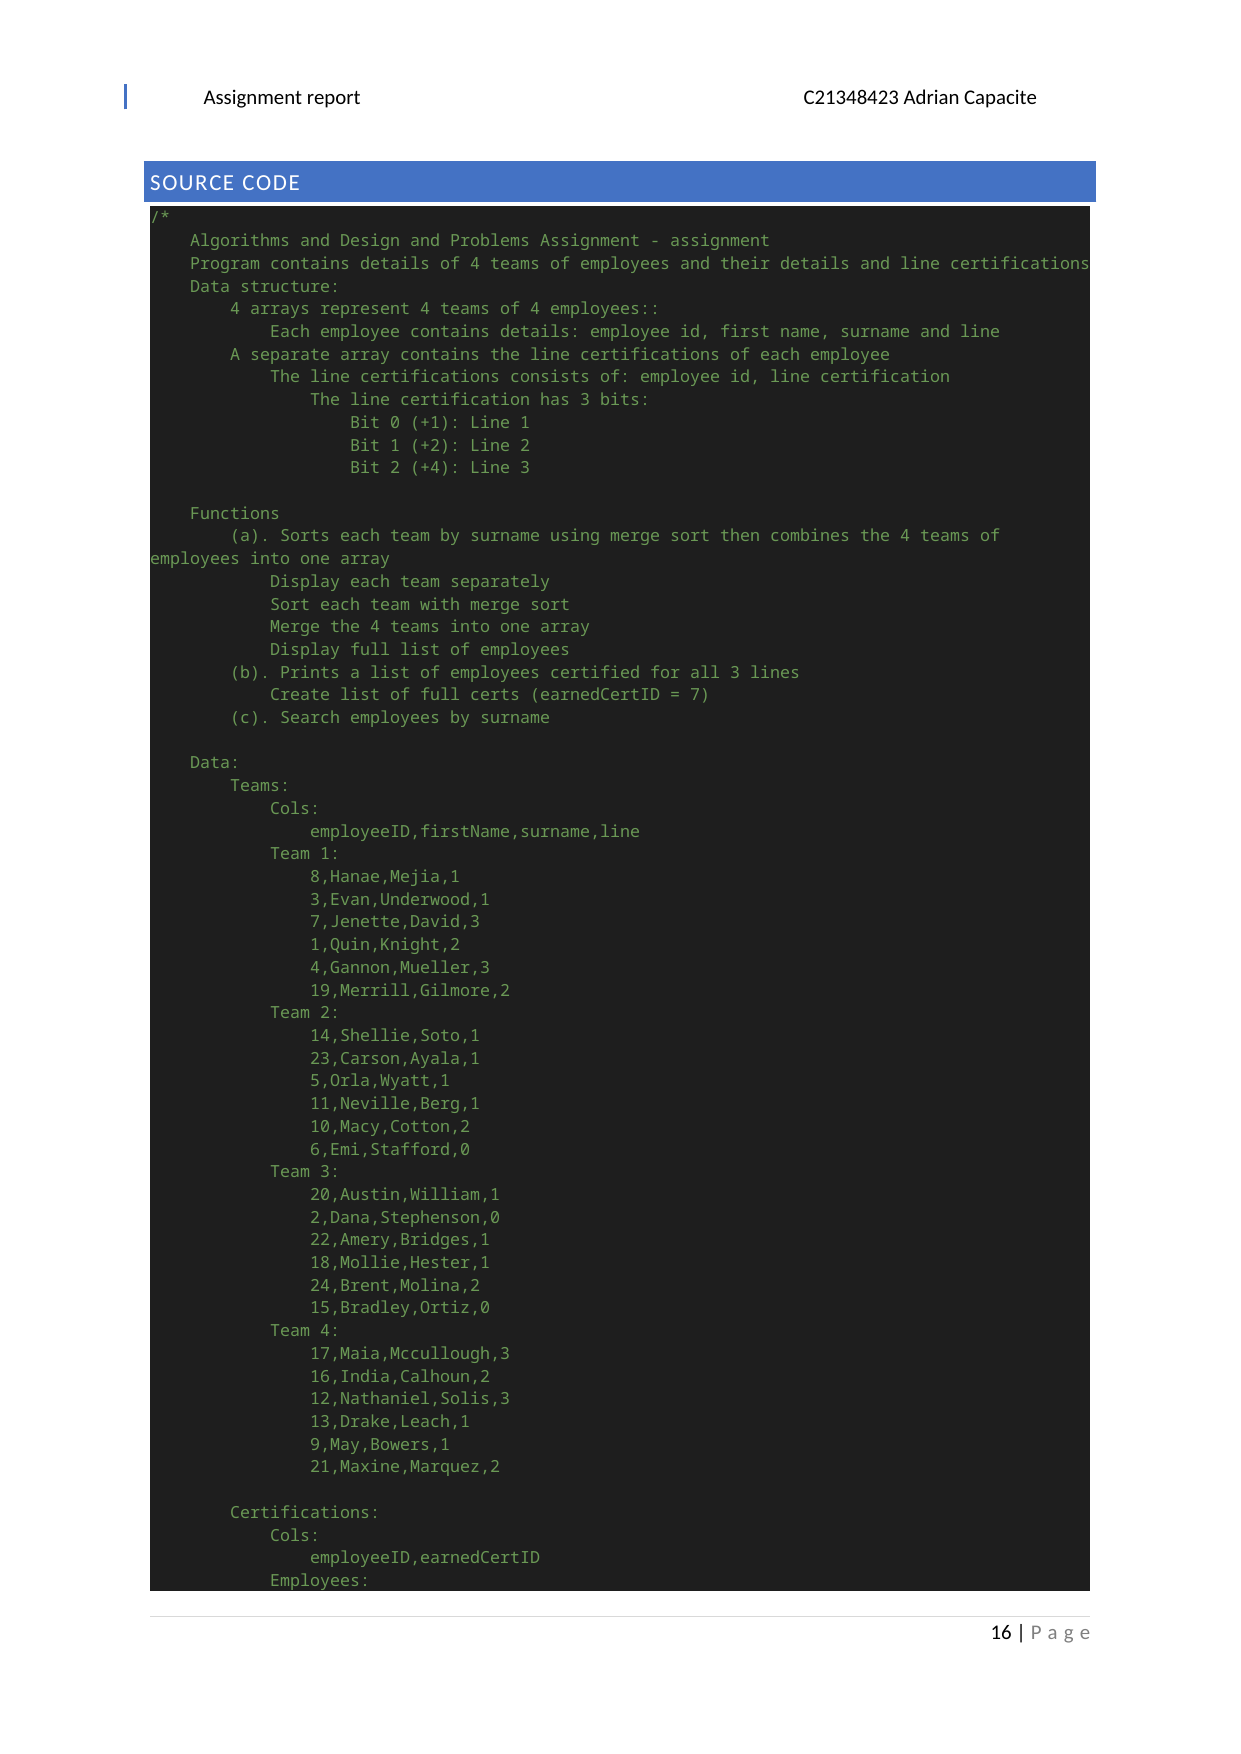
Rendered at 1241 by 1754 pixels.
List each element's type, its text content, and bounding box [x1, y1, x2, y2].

text Cols: [150, 1523, 1090, 1546]
text (c). Search employees by surname [150, 706, 1090, 728]
text 9,May,Bowers,1 [150, 1432, 1090, 1455]
text 19,Merrill,Gilmore,2 [150, 978, 1090, 1001]
text 12,Nathaniel,Solis,3 [150, 1387, 1090, 1409]
text Algorithms and Design and Problems Assignment - assignment [150, 229, 1090, 251]
text 23,Carson,Ayala,1 [150, 1046, 1090, 1069]
text 13,Drake,Leach,1 [150, 1409, 1090, 1432]
text The line certification has 3 bits: [150, 388, 1090, 410]
text Program contains details of 4 teams of employees and their details and line certifications [150, 251, 1090, 274]
text 4 arrays represent 4 teams of 4 employees:: [150, 297, 1090, 319]
text 6,Emi,Stafford,0 [150, 1137, 1090, 1160]
text Each employee contains details: employee id, first name, surname and line [150, 319, 1090, 342]
text 4,Gannon,Mueller,3 [150, 955, 1090, 978]
text Create list of full certs (earnedCertID = 7) [150, 683, 1090, 706]
text The line certifications consists of: employee id, line certification [150, 365, 1090, 388]
text Bit 0 (+1): Line 1 [150, 410, 1090, 433]
text (a). Sorts each team by surname using merge sort then combines the 4 teams of employees into one array [150, 524, 1090, 569]
text Team 3: [150, 1160, 1090, 1182]
text Sort each team with merge sort [150, 592, 1090, 615]
text /* [150, 206, 1090, 229]
text 3,Evan,Underwood,1 [150, 887, 1090, 910]
text 2,Dana,Stephenson,0 [150, 1205, 1090, 1228]
text Merge the 4 teams into one array [150, 615, 1090, 637]
text Team 4: [150, 1319, 1090, 1341]
text Bit 1 (+2): Line 2 [150, 433, 1090, 456]
text (b). Prints a list of employees certified for all 3 lines [150, 660, 1090, 683]
text Display each team separately [150, 569, 1090, 592]
text Employees: [150, 1568, 1090, 1591]
text 22,Amery,Bridges,1 [150, 1228, 1090, 1251]
text Team 1: [150, 842, 1090, 864]
text Cols: [150, 796, 1090, 819]
text Data: [150, 751, 1090, 774]
text Teams: [150, 774, 1090, 796]
subtitle Source code [150, 168, 1090, 196]
text 14,Shellie,Soto,1 [150, 1023, 1090, 1046]
text employeeID,firstName,surname,line [150, 819, 1090, 842]
text employeeID,earnedCertID [150, 1546, 1090, 1568]
text Team 2: [150, 1001, 1090, 1023]
text 8,Hanae,Mejia,1 [150, 864, 1090, 887]
text Certifications: [150, 1500, 1090, 1523]
text 17,Maia,Mccullough,3 [150, 1341, 1090, 1364]
text 11,Neville,Berg,1 [150, 1092, 1090, 1114]
text 20,Austin,William,1 [150, 1182, 1090, 1205]
text 16,India,Calhoun,2 [150, 1364, 1090, 1387]
text Functions [150, 501, 1090, 524]
text 24,Brent,Molina,2 [150, 1273, 1090, 1296]
text Bit 2 (+4): Line 3 [150, 456, 1090, 478]
text 15,Bradley,Ortiz,0 [150, 1296, 1090, 1319]
text 21,Maxine,Marquez,2 [150, 1455, 1090, 1478]
text A separate array contains the line certifications of each employee [150, 342, 1090, 365]
text Data structure: [150, 274, 1090, 297]
text 10,Macy,Cotton,2 [150, 1114, 1090, 1137]
text 5,Orla,Wyatt,1 [150, 1069, 1090, 1092]
text 1,Quin,Knight,2 [150, 933, 1090, 955]
text 7,Jenette,David,3 [150, 910, 1090, 933]
text Display full list of employees [150, 637, 1090, 660]
text 18,Mollie,Hester,1 [150, 1251, 1090, 1273]
